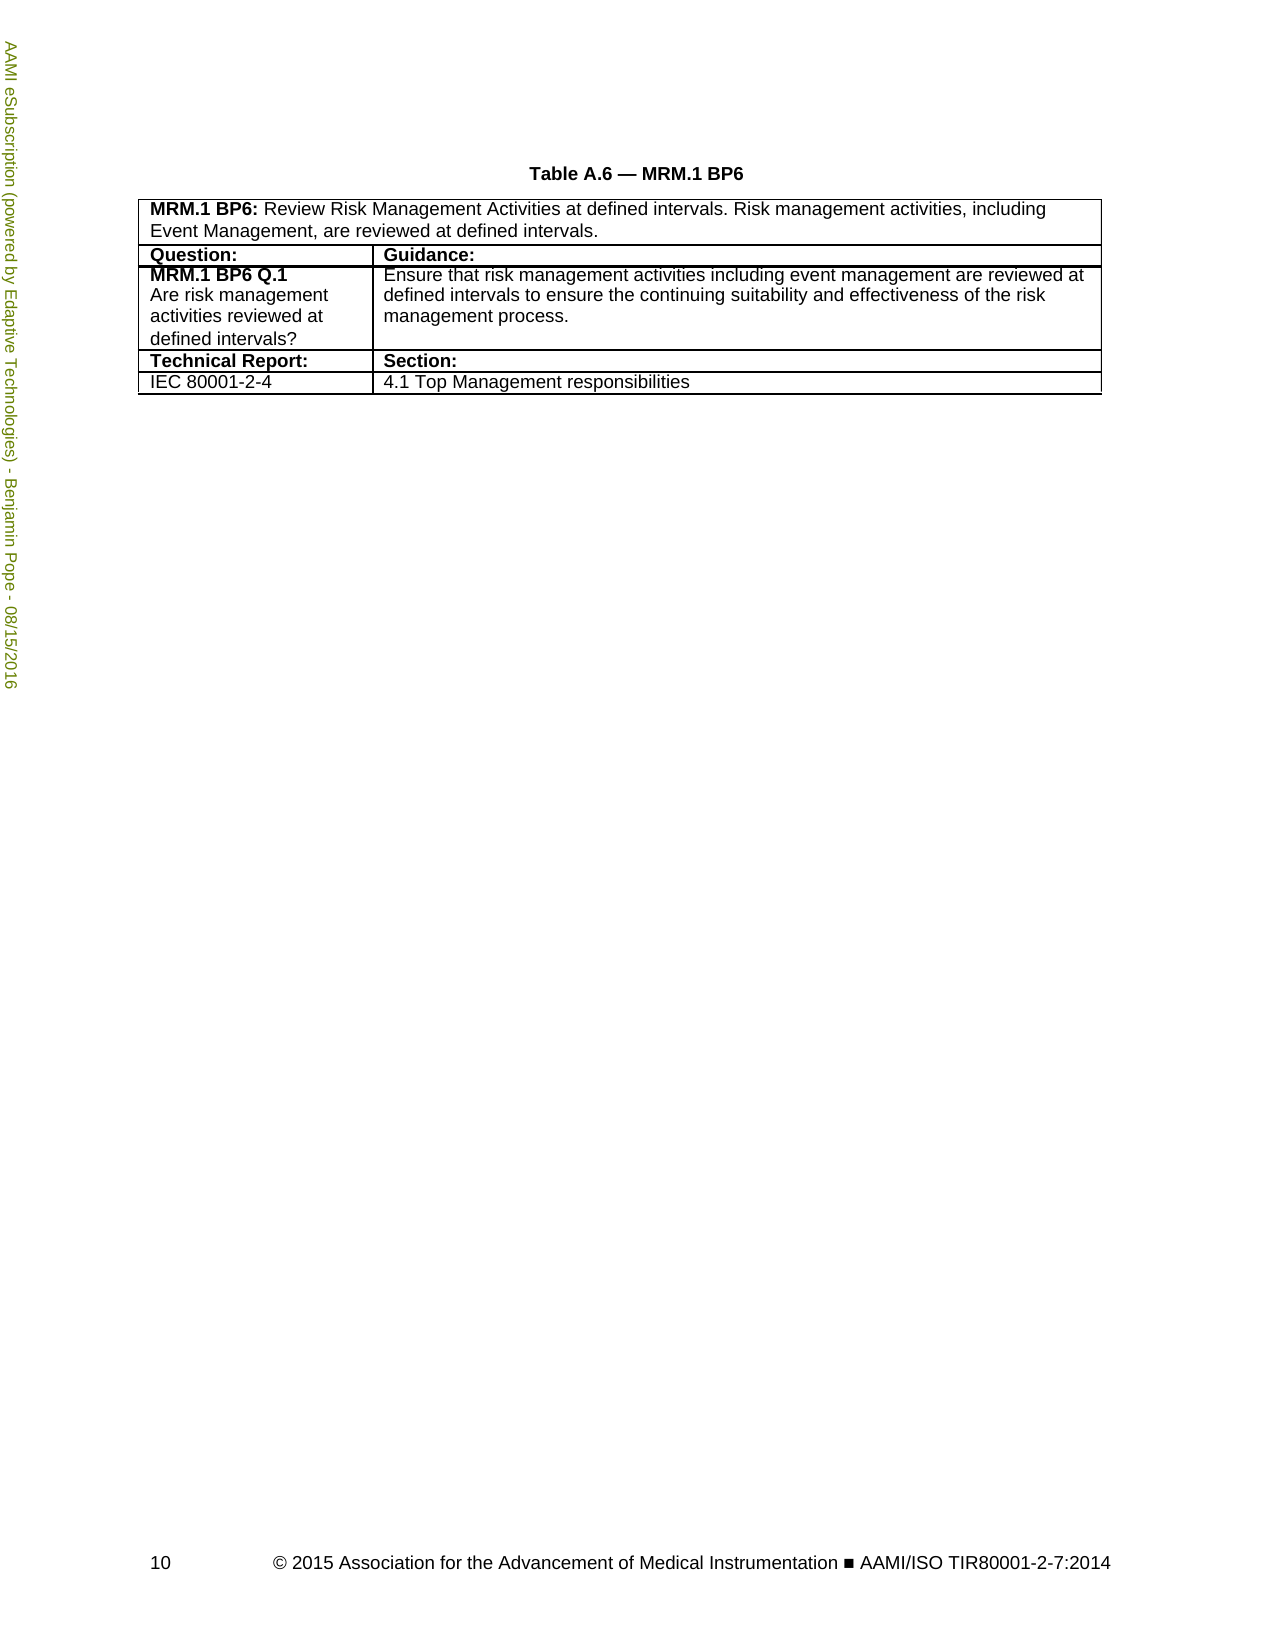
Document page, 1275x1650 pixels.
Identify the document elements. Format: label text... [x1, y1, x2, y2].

table_cell MRM.1 BP6 Q.1 [266, 268, 372, 285]
list © 2015 Association for the Advancement of Medical Instrumentation ■ AAMI/ISO TIR80001-2-7:2014 [150, 1552, 1125, 1574]
table_cell Ensure that risk management activities including event management are reviewed at [374, 268, 1102, 285]
table_header Question: [138, 246, 372, 265]
table_cell [374, 326, 1102, 349]
table_cell Section: [374, 351, 1102, 371]
text Table A.6 — MRM.1 BP6 [529, 163, 1125, 184]
table_header AAMI eSubscription (powered by Edaptive Technologies) - Benjamin Pope - 08/15/2016 [2, 42, 21, 689]
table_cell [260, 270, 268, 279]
table_cell 4.1 Top Management responsibilities [374, 373, 1102, 393]
table_cell activities reviewed at [138, 306, 372, 326]
table_cell defined intervals? [138, 326, 372, 349]
table_cell MRM.1 BP6 Q.1 [138, 268, 266, 285]
table_cell Technical Report: [138, 351, 372, 371]
table_header Guidance: [374, 246, 1102, 265]
table_cell IEC 80001-2-4 [138, 373, 372, 393]
text MRM.1 BP6: Review Risk Management Activities at defined intervals. Risk management activities, including Event Management, are reviewed at defined intervals. [150, 198, 1052, 241]
table_cell defined intervals to ensure the continuing suitability and effectiveness of the risk [374, 285, 1102, 306]
table_cell management process. [374, 306, 1102, 326]
table_cell Are risk management [138, 285, 372, 306]
